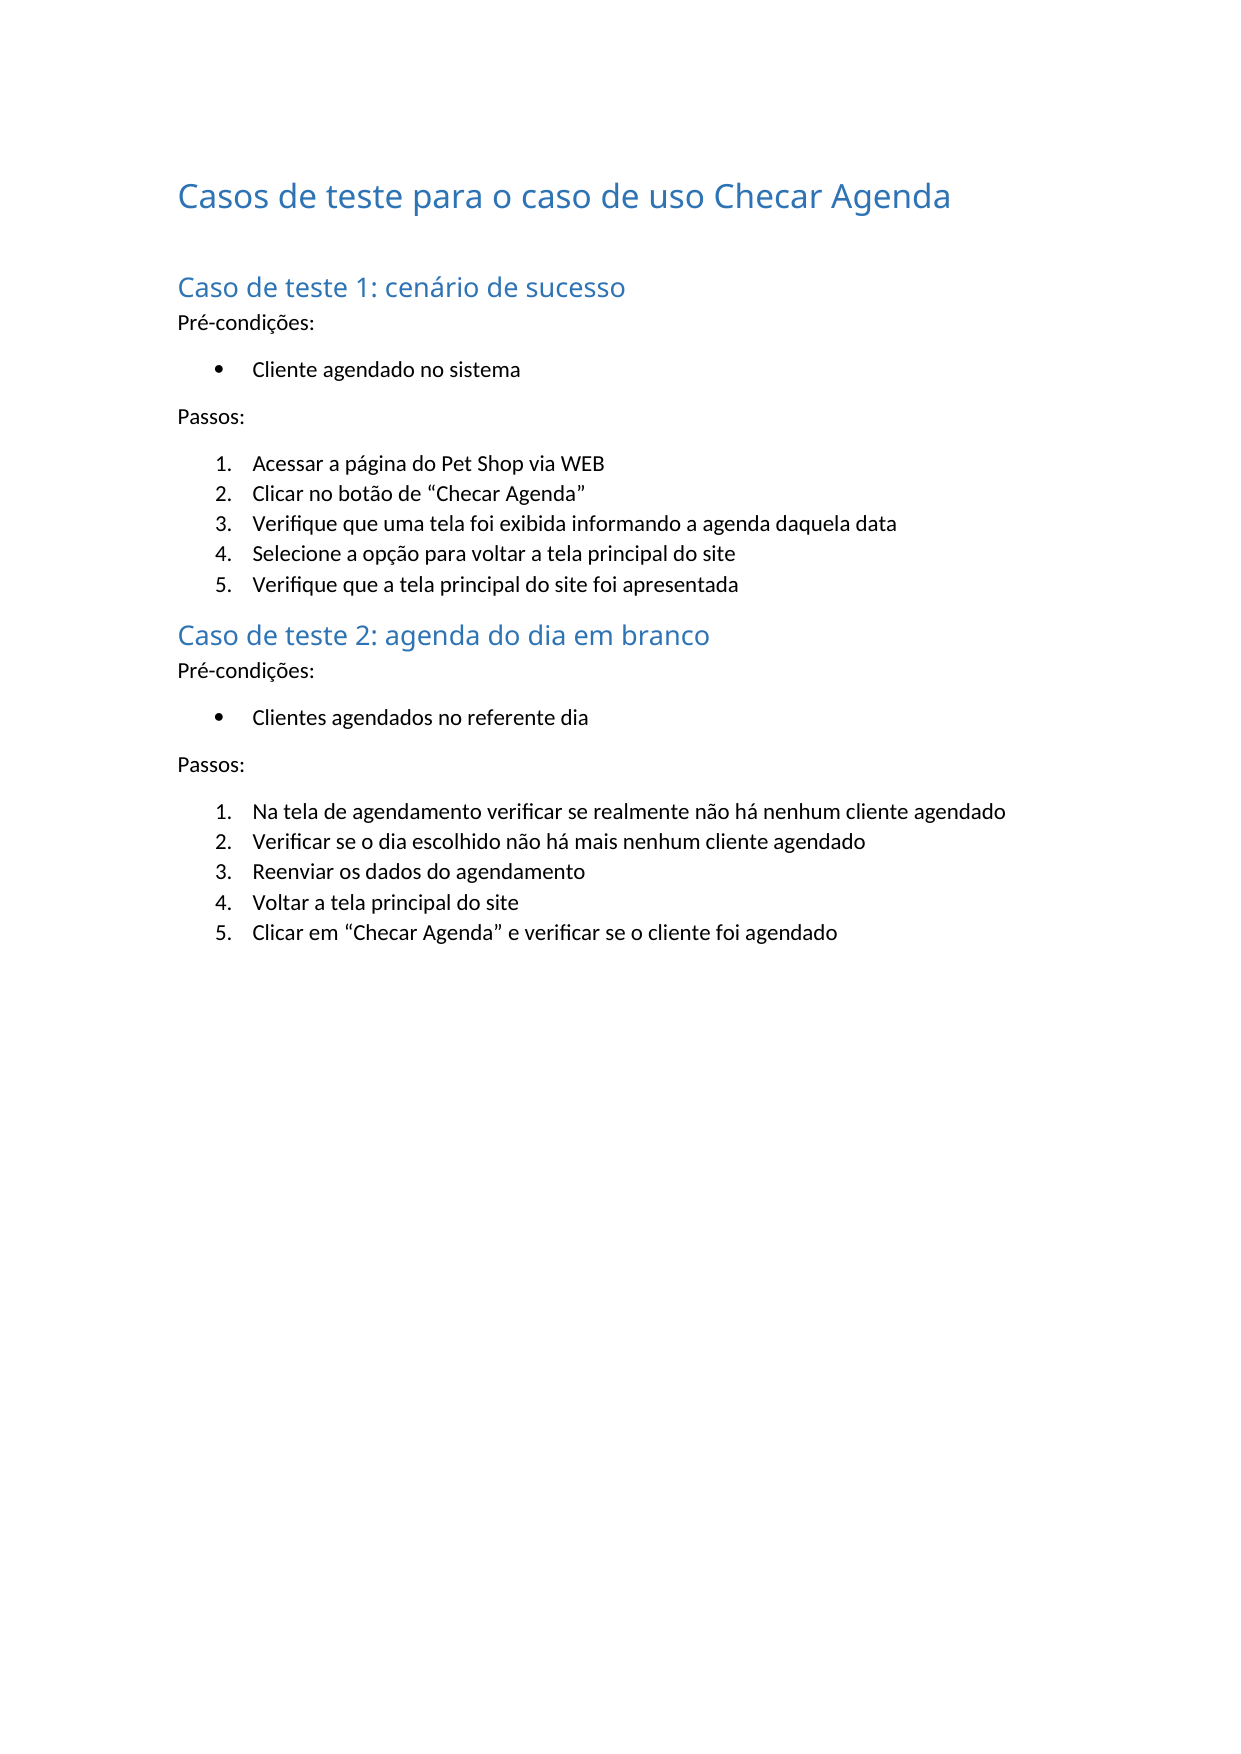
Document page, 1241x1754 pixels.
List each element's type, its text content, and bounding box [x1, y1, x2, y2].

list Acessar a página do Pet Shop via WEB [215, 449, 1063, 477]
text Passos: [177, 402, 1063, 430]
list Reenviar os dados do agendamento [215, 857, 1063, 885]
list Clicar no botão de “Checar Agenda” [215, 479, 1063, 507]
list Cliente agendado no sistema [215, 355, 1063, 383]
list Verificar se o dia escolhido não há mais nenhum cliente agendado [215, 827, 1063, 855]
subtitle Caso de teste 1: cenário de sucesso [177, 268, 1063, 305]
list Verifique que uma tela foi exibida informando a agenda daquela data [215, 509, 1063, 537]
subtitle Casos de teste para o caso de uso Checar Agenda [177, 173, 1063, 218]
list Voltar a tela principal do site [215, 888, 1063, 916]
list Verifique que a tela principal do site foi apresentada [215, 570, 1063, 598]
text Pré-condições: [177, 656, 1063, 684]
list Clicar em “Checar Agenda” e verificar se o cliente foi agendado [215, 918, 1063, 946]
subtitle Caso de teste 2: agenda do dia em branco [177, 617, 1063, 653]
list Clientes agendados no referente dia [215, 703, 1063, 731]
list Selecione a opção para voltar a tela principal do site [215, 539, 1063, 567]
text Pré-condições: [177, 308, 1063, 336]
list Na tela de agendamento verificar se realmente não há nenhum cliente agendado [215, 797, 1063, 825]
text Passos: [177, 750, 1063, 778]
